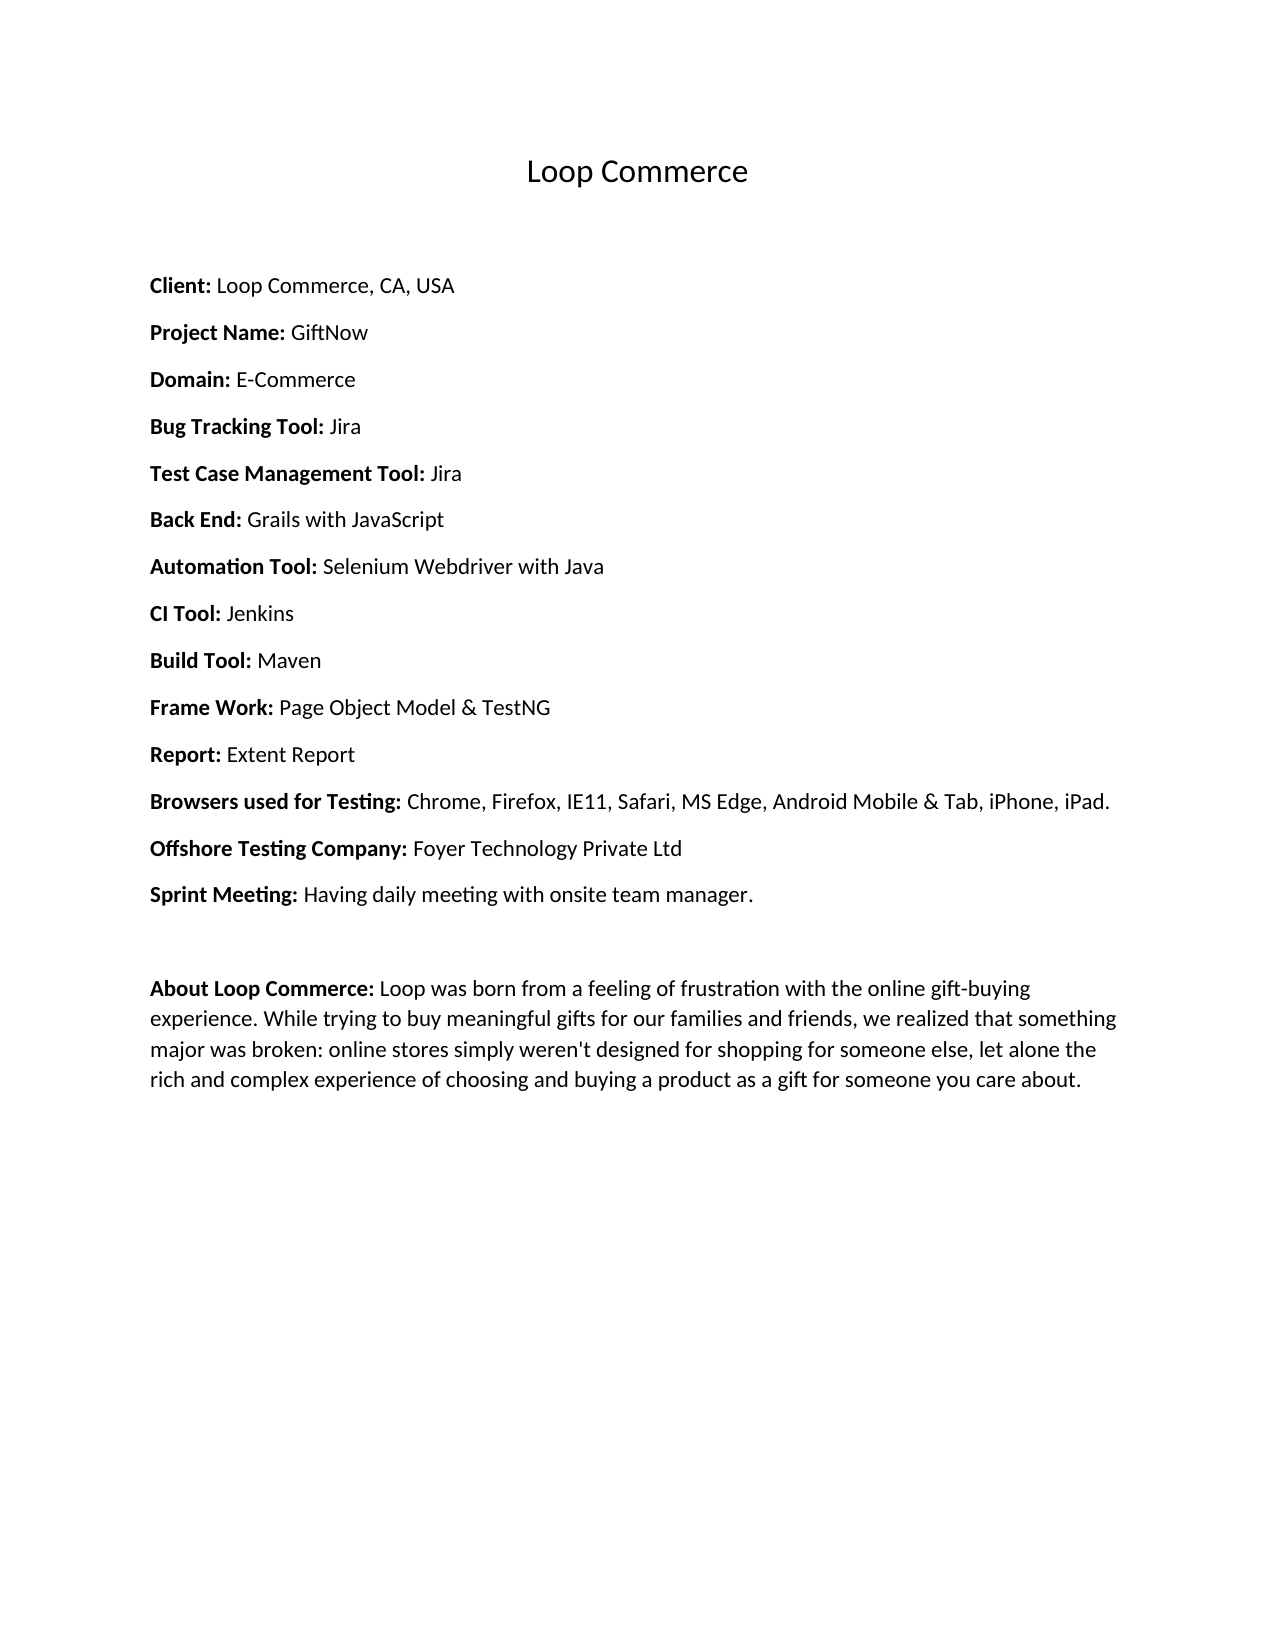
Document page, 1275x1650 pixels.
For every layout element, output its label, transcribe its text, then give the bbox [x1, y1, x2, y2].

text Loop Commerce [150, 150, 1125, 191]
text Domain: E-Commerce [150, 365, 1125, 393]
text Report: Extent Report [150, 740, 1125, 768]
text Build Tool: Maven [150, 646, 1125, 674]
text Back End: Grails with JavaScript [150, 506, 1125, 534]
text Project Name: GiftNow [150, 318, 1125, 346]
text CI Tool: Jenkins [150, 599, 1125, 627]
text Client: Loop Commerce, CA, USA [150, 271, 1125, 299]
text About Loop Commerce: Loop was born from a feeling of frustration with the online gift-buying experience. While trying to buy meaningful gifts for our families and friends, we realized that something major was broken: online stores simply weren't designed for shopping for someone else, let alone the rich and complex experience of choosing and buying a product as a gift for someone you care about. [150, 974, 1125, 1093]
text Bug Tracking Tool: Jira [150, 412, 1125, 440]
text Offshore Testing Company: Foyer Technology Private Ltd [150, 834, 1125, 862]
text Browsers used for Testing: Chrome, Firefox, IE11, Safari, MS Edge, Android Mobile & Tab, iPhone, iPad. [150, 787, 1125, 815]
text Frame Work: Page Object Model & TestNG [150, 693, 1125, 721]
text Sprint Meeting: Having daily meeting with onsite team manager. [150, 881, 1125, 909]
text Test Case Management Tool: Jira [150, 459, 1125, 487]
text Automation Tool: Selenium Webdriver with Java [150, 552, 1125, 581]
